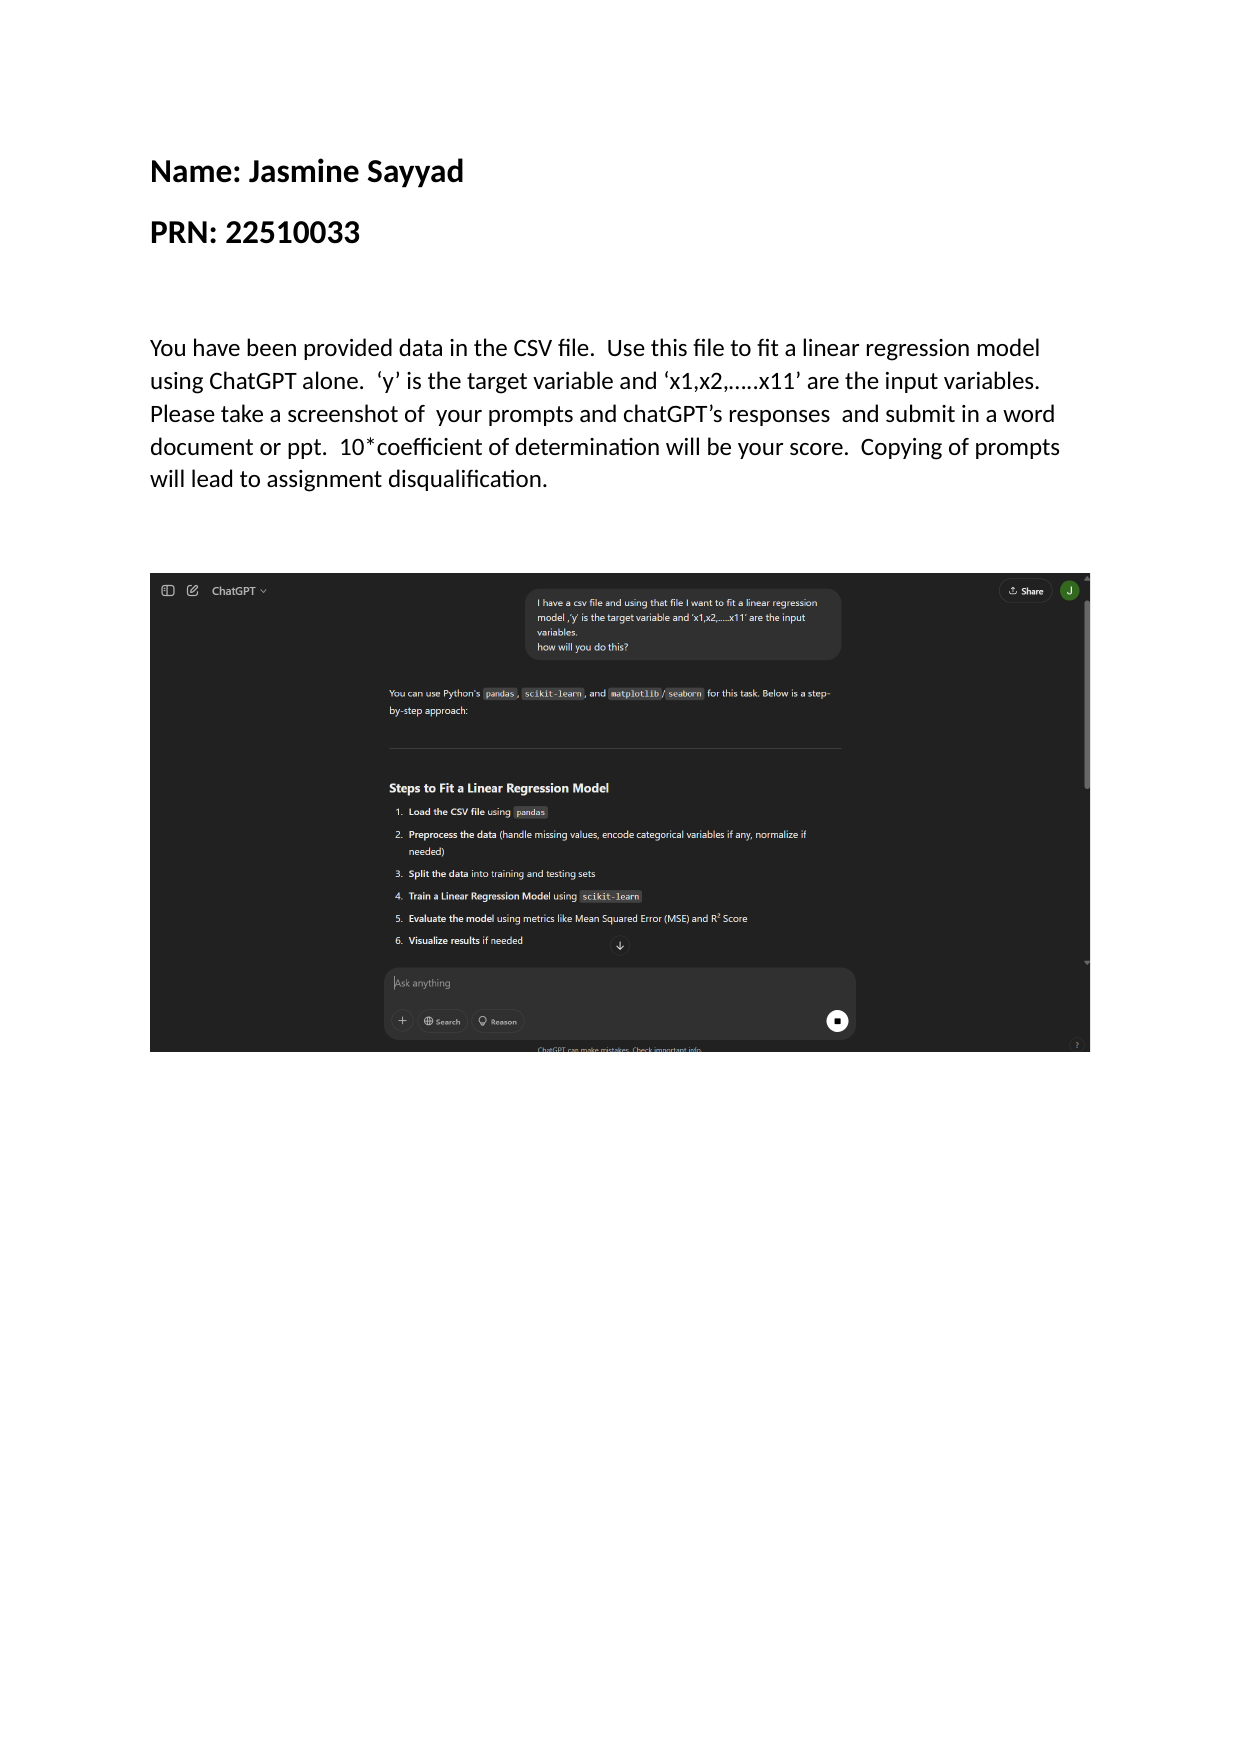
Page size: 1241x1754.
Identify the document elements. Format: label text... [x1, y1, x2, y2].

text You have been provided data in the CSV file. Use this file to fit a linear regression model using ChatGPT alone. ‘y’ is the target variable and ‘x1,x2,…..x11’ are the input variables. Please take a screenshot of your prompts and chatGPT’s responses and submit in a word document or ppt. 10*coefficient of determination will be your score. Copying of prompts will lead to assignment disqualification. [150, 332, 1090, 494]
text PRN: 22510033 [150, 211, 1090, 251]
text Name: Jasmine Sayyad [150, 150, 1090, 191]
picture [150, 573, 1091, 1052]
